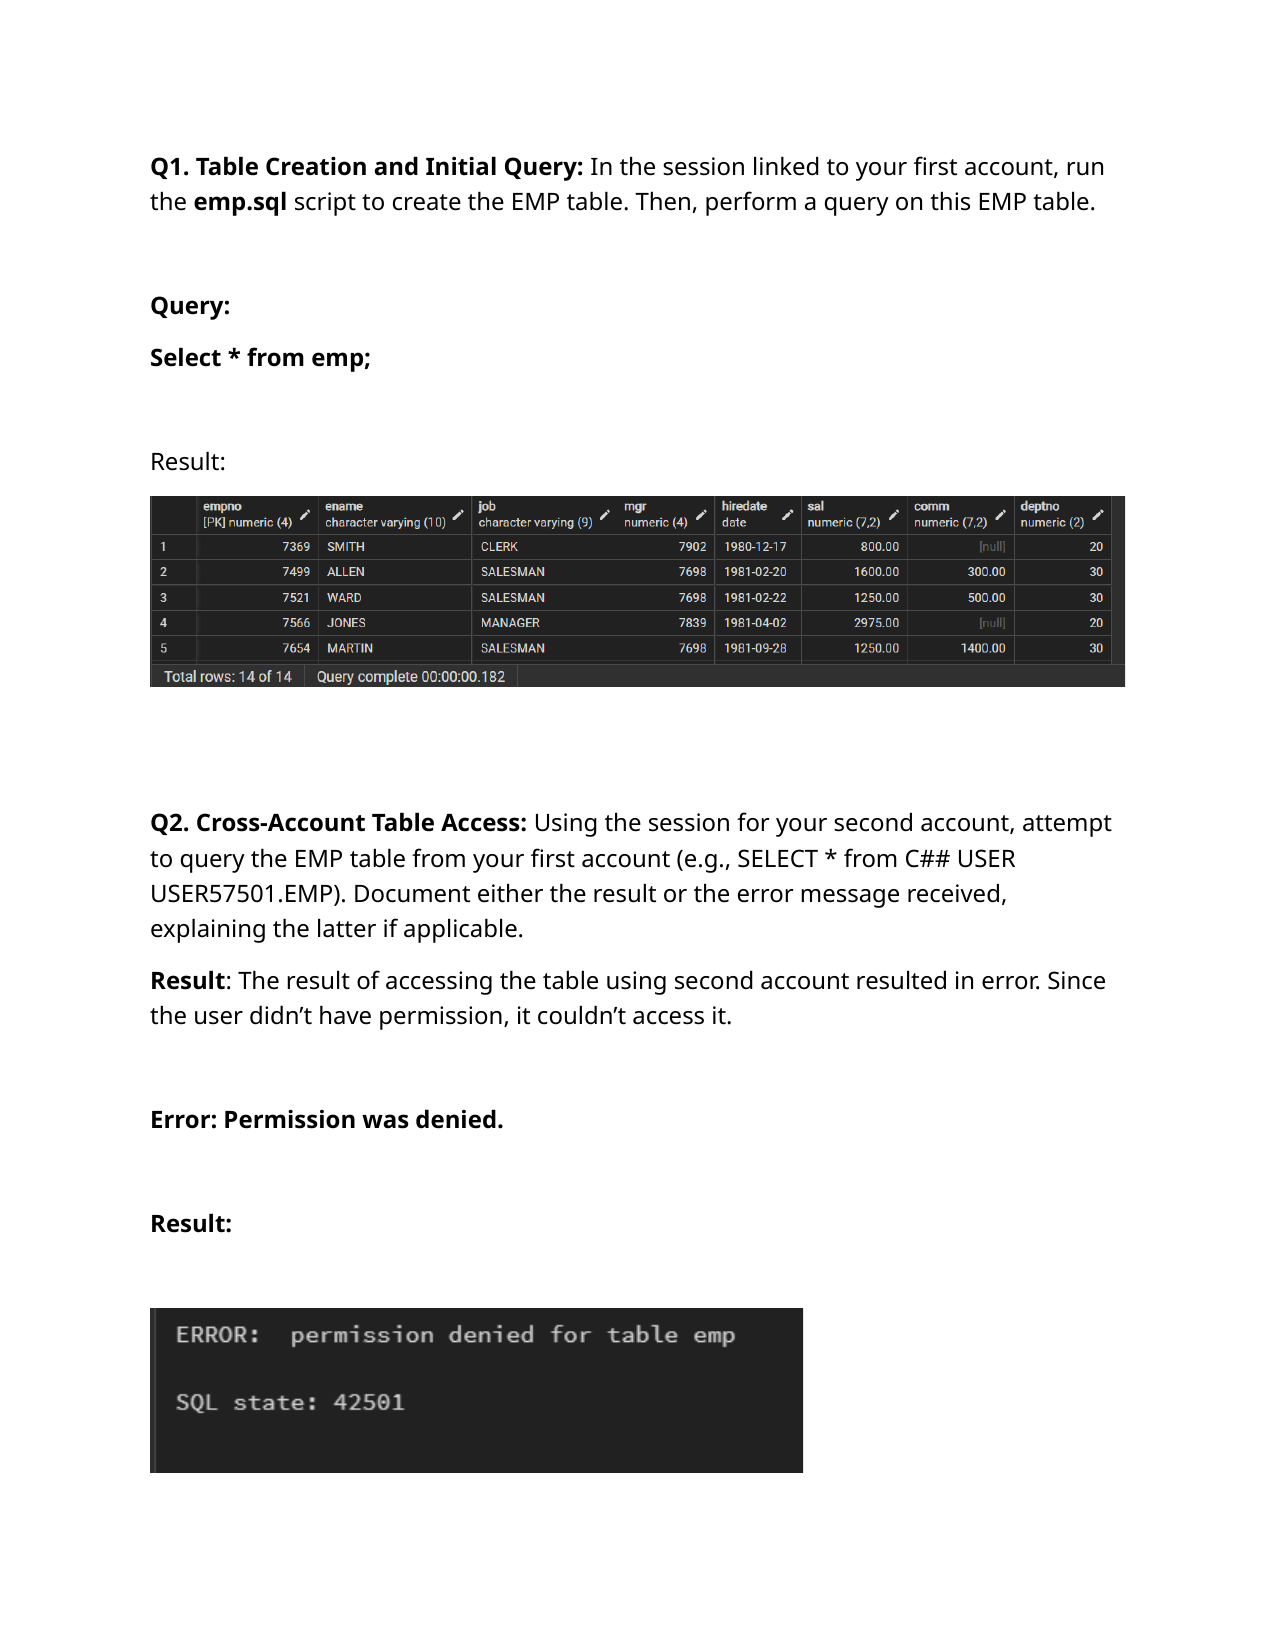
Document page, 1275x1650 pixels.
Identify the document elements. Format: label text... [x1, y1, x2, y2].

text Select * from emp; [150, 341, 1125, 373]
text Q1. Table Creation and Initial Query: In the session linked to your first account, run the emp.sql script to create the EMP table. Then, perform a query on this EMP table. [150, 150, 1125, 218]
text Result: [150, 1206, 1125, 1239]
picture [150, 1308, 804, 1473]
text Query: [150, 289, 1125, 322]
text Result: The result of accessing the table using second account resulted in error. Since the user didn’t have permission, it couldn’t access it. [150, 964, 1125, 1031]
text Result: [150, 444, 1125, 477]
text Error: Permission was denied. [150, 1103, 1125, 1135]
text Q2. Cross-Account Table Access: Using the session for your second account, attempt to query the EMP table from your first account (e.g., SELECT * from C## USER USER57501.EMP). Document either the result or the error message received, explaining the latter if applicable. [150, 806, 1125, 944]
picture [150, 496, 1125, 687]
